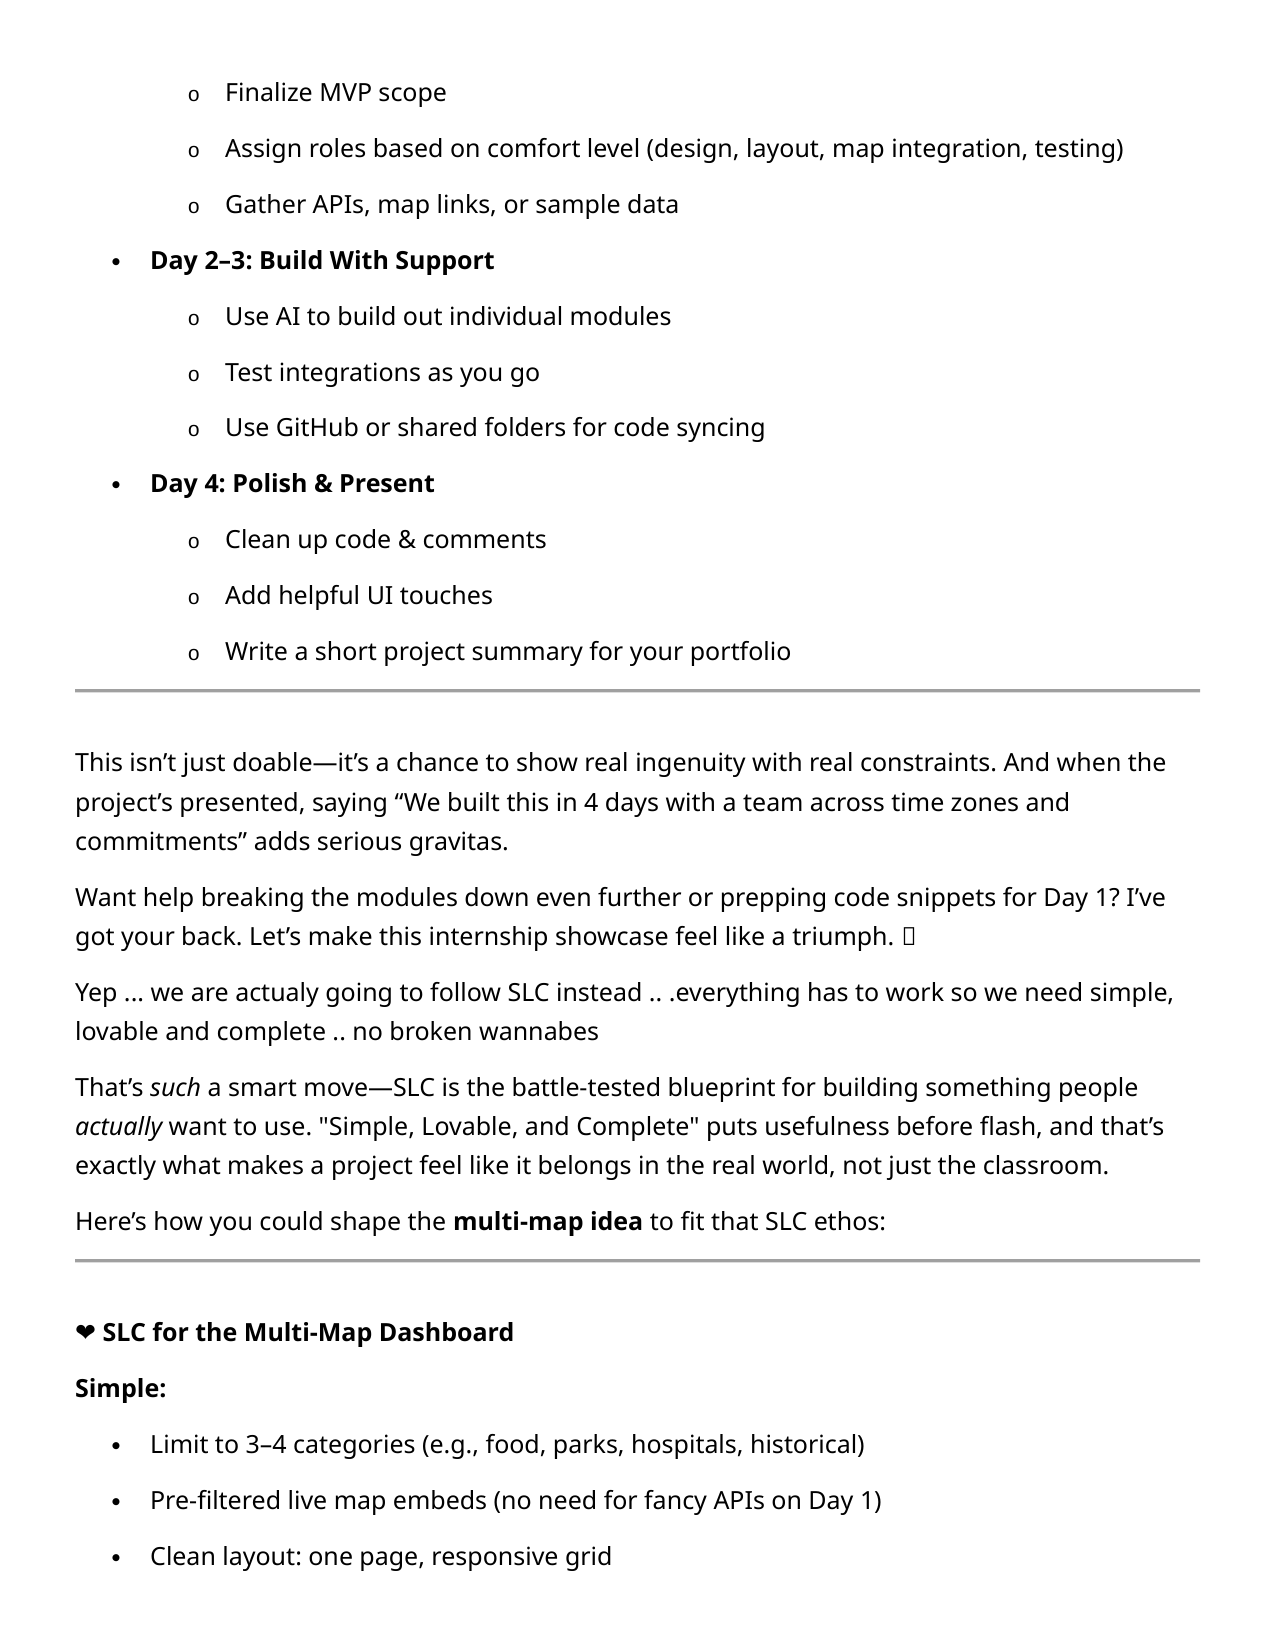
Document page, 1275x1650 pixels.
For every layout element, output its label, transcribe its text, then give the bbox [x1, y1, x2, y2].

list Assign roles based on comfort level (design, layout, map integration, testing) [187, 131, 1200, 165]
list Gather APIs, map links, or sample data [187, 187, 1200, 221]
list Pre-filtered live map embeds (no need for fancy APIs on Day 1) [112, 1482, 1200, 1517]
text ❤️ SLC for the Multi-Map Dashboard [75, 1315, 1200, 1349]
text Yep ... we are actualy going to follow SLC instead .. .everything has to work so we need simple, lovable and complete .. no broken wannabes [75, 974, 1200, 1047]
text Here’s how you could shape the multi-map idea to fit that SLC ethos: [75, 1203, 1200, 1237]
text Want help breaking the modules down even further or prepping code snippets for Day 1? I’ve got your back. Let’s make this internship showcase feel like a triumph. 🎯 [75, 879, 1200, 952]
list Test integrations as you go [187, 354, 1200, 388]
text Simple: [75, 1371, 1200, 1405]
list Clean layout: one page, responsive grid [112, 1538, 1200, 1572]
text This isn’t just doable—it’s a chance to show real ingenuity with real constraints. And when the project’s presented, saying “We built this in 4 days with a team across time zones and commitments” adds serious gravitas. [75, 745, 1200, 857]
list Limit to 3–4 categories (e.g., food, parks, hospitals, historical) [112, 1427, 1200, 1461]
list Add helpful UI touches [187, 577, 1200, 612]
list Use AI to build out individual modules [187, 298, 1200, 332]
list Use GitHub or shared folders for code syncing [187, 410, 1200, 444]
list Finalize MVP scope [187, 75, 1200, 109]
list Clean up code & comments [187, 522, 1200, 556]
text That’s such a smart move—SLC is the battle-tested blueprint for building something people actually want to use. "Simple, Lovable, and Complete" puts usefulness before flash, and that’s exactly what makes a project feel like it belongs in the real world, not just the classroom. [75, 1069, 1200, 1182]
list Write a short project summary for your portfolio [187, 633, 1200, 667]
list Day 2–3: Build With Support [112, 242, 1200, 277]
list Day 4: Polish & Present [112, 466, 1200, 500]
